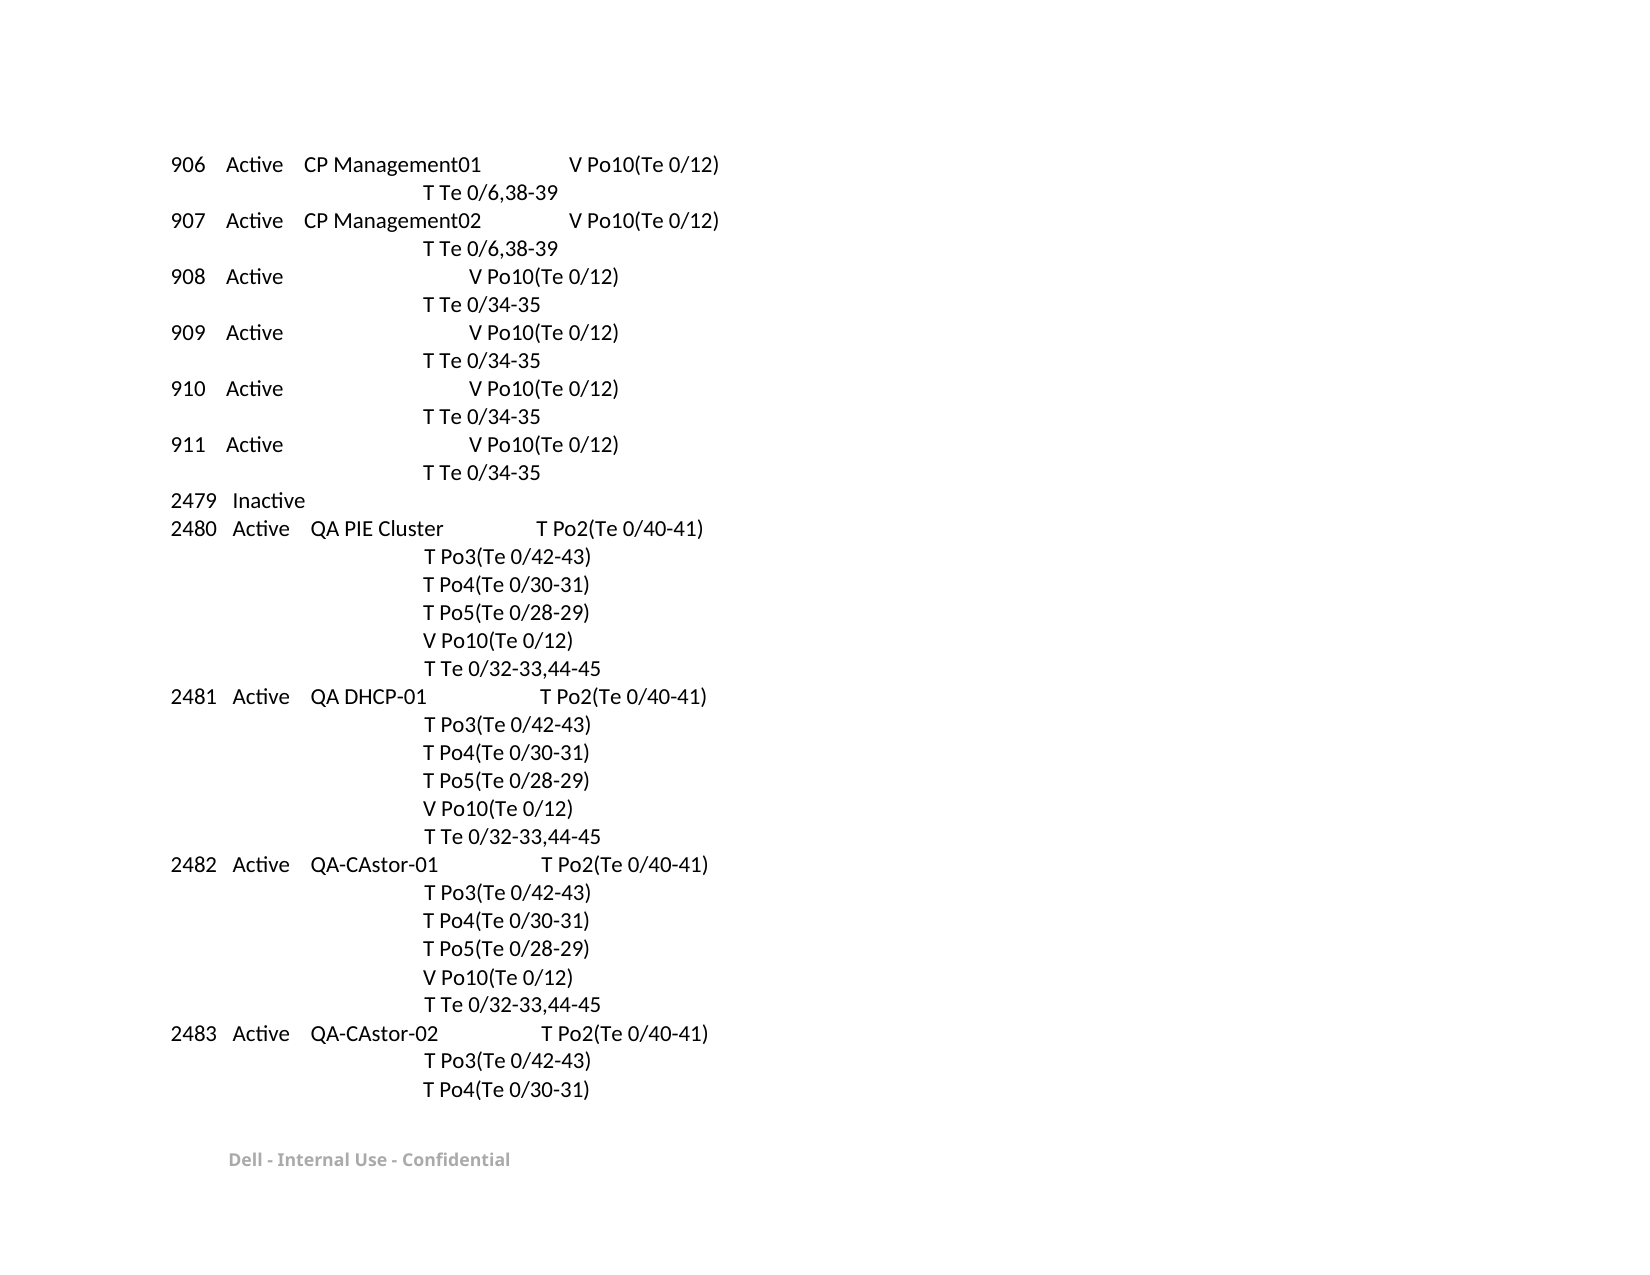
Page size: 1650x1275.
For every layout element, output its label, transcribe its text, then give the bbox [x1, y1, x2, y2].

text T Po5(Te 0/28-29) [150, 934, 1500, 963]
text V Po10(Te 0/12) [150, 963, 1500, 991]
text T Te 0/34-35 [150, 346, 1500, 374]
text 910 Active V Po10(Te 0/12) [150, 374, 1500, 402]
text T Po5(Te 0/28-29) [150, 766, 1500, 794]
text T Te 0/34-35 [150, 402, 1500, 430]
text T Po5(Te 0/28-29) [150, 598, 1500, 626]
text 909 Active V Po10(Te 0/12) [150, 318, 1500, 346]
text 908 Active V Po10(Te 0/12) [150, 262, 1500, 290]
text T Te 0/32-33,44-45 [150, 654, 1500, 682]
text 2479 Inactive [150, 486, 1500, 514]
text 911 Active V Po10(Te 0/12) [150, 430, 1500, 458]
text T Po4(Te 0/30-31) [150, 738, 1500, 766]
text T Te 0/32-33,44-45 [150, 822, 1500, 851]
text 2482 Active QA-CAstor-01 T Po2(Te 0/40-41) [150, 851, 1500, 878]
text T Po3(Te 0/42-43) [150, 542, 1500, 570]
text T Te 0/6,38-39 [150, 178, 1500, 206]
text 2481 Active QA DHCP-01 T Po2(Te 0/40-41) [150, 682, 1500, 710]
text V Po10(Te 0/12) [150, 794, 1500, 822]
text T Po4(Te 0/30-31) [150, 570, 1500, 598]
text T Te 0/32-33,44-45 [150, 991, 1500, 1019]
text T Po3(Te 0/42-43) [150, 1047, 1500, 1075]
text T Te 0/34-35 [150, 458, 1500, 486]
text T Te 0/34-35 [150, 290, 1500, 318]
text 906 Active CP Management01 V Po10(Te 0/12) [150, 150, 1500, 178]
text T Po4(Te 0/30-31) [150, 907, 1500, 934]
text T Te 0/6,38-39 [150, 234, 1500, 262]
text T Po3(Te 0/42-43) [150, 878, 1500, 907]
text T Po3(Te 0/42-43) [150, 710, 1500, 738]
text 907 Active CP Management02 V Po10(Te 0/12) [150, 206, 1500, 234]
text V Po10(Te 0/12) [150, 626, 1500, 654]
text T Po4(Te 0/30-31) [150, 1075, 1500, 1103]
text 2480 Active QA PIE Cluster T Po2(Te 0/40-41) [150, 514, 1500, 542]
text 2483 Active QA-CAstor-02 T Po2(Te 0/40-41) [150, 1019, 1500, 1047]
